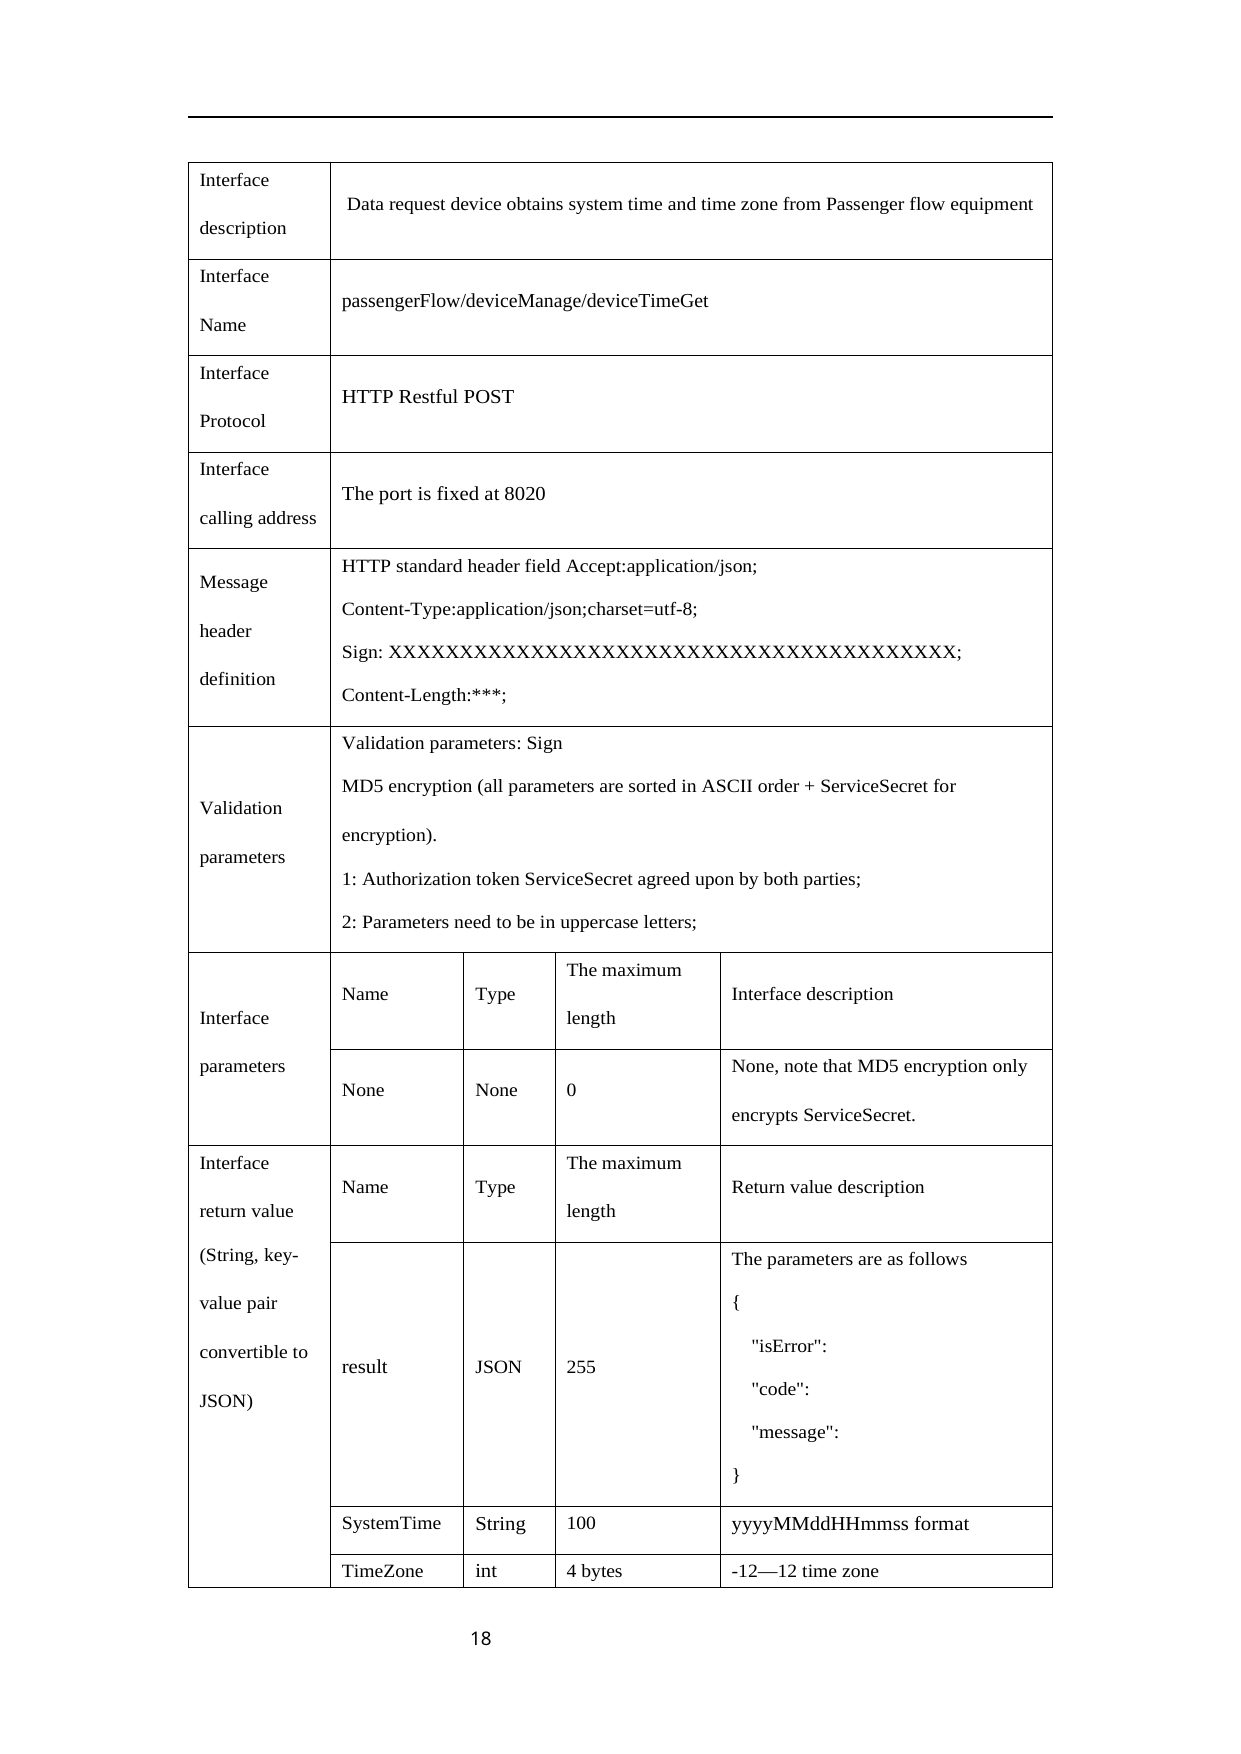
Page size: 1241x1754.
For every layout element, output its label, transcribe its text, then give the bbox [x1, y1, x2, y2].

table_cell Validation parameters [189, 727, 330, 952]
table_cell Message header definition [189, 549, 330, 726]
table_cell Interface description [189, 163, 330, 258]
table_cell HTTP standard header field Accept:application/json; Content-Type:application/json;charset=utf-8; Sign: XXXXXXXXXXXXXXXXXXXXXXXXXXXXXXXXXXXXXXXX; Content-Length:***; [331, 549, 1052, 726]
table_cell 0 [556, 1050, 720, 1145]
table_cell JSON [464, 1243, 555, 1506]
table_cell Interface description [721, 953, 1052, 1048]
table_cell Interface calling address [189, 453, 330, 548]
table_cell HTTP Restful POST [331, 356, 1052, 452]
table_cell int [464, 1555, 555, 1587]
table_cell 100 [556, 1507, 720, 1553]
table_cell The maximum length [556, 1146, 720, 1242]
table_cell Type [464, 953, 555, 1048]
table_cell Name [331, 1146, 463, 1242]
table_cell Interface Protocol [189, 356, 330, 452]
table_cell yyyyMMddHHmmss format [721, 1507, 1052, 1553]
table_cell Interface parameters [189, 953, 330, 1145]
table_cell Interface Name [189, 260, 330, 355]
table_cell None, note that MD5 encryption only encrypts ServiceSecret. [721, 1050, 1052, 1145]
table_cell Return value description [721, 1146, 1052, 1242]
table_cell Type [464, 1146, 555, 1242]
table_cell Name [331, 953, 463, 1048]
table_cell 4 bytes [556, 1555, 720, 1587]
table_cell 255 [556, 1243, 720, 1506]
table_cell TimeZone [331, 1555, 463, 1587]
table_cell The port is fixed at 8020 [331, 453, 1052, 548]
table_cell result [331, 1243, 463, 1506]
table_cell String [464, 1507, 555, 1553]
table_cell Data request device obtains system time and time zone from Passenger flow equipment [331, 163, 1052, 258]
table_cell Interface return value (String, key-value pair convertible to JSON) [189, 1146, 330, 1587]
table_cell Validation parameters: Sign MD5 encryption (all parameters are sorted in ASCII order + ServiceSecret for encryption). 1: Authorization token ServiceSecret agreed upon by both parties; 2: Parameters need to be in uppercase letters; [331, 727, 1052, 952]
table_cell SystemTime [331, 1507, 463, 1553]
table_cell The parameters are as follows { "isError": "code": "message": } [721, 1243, 1052, 1506]
table_cell -12—12 time zone [721, 1555, 1052, 1587]
table_cell The maximum length [556, 953, 720, 1048]
table_cell None [464, 1050, 555, 1145]
table_cell passengerFlow/deviceManage/deviceTimeGet [331, 260, 1052, 355]
table_cell None [331, 1050, 463, 1145]
